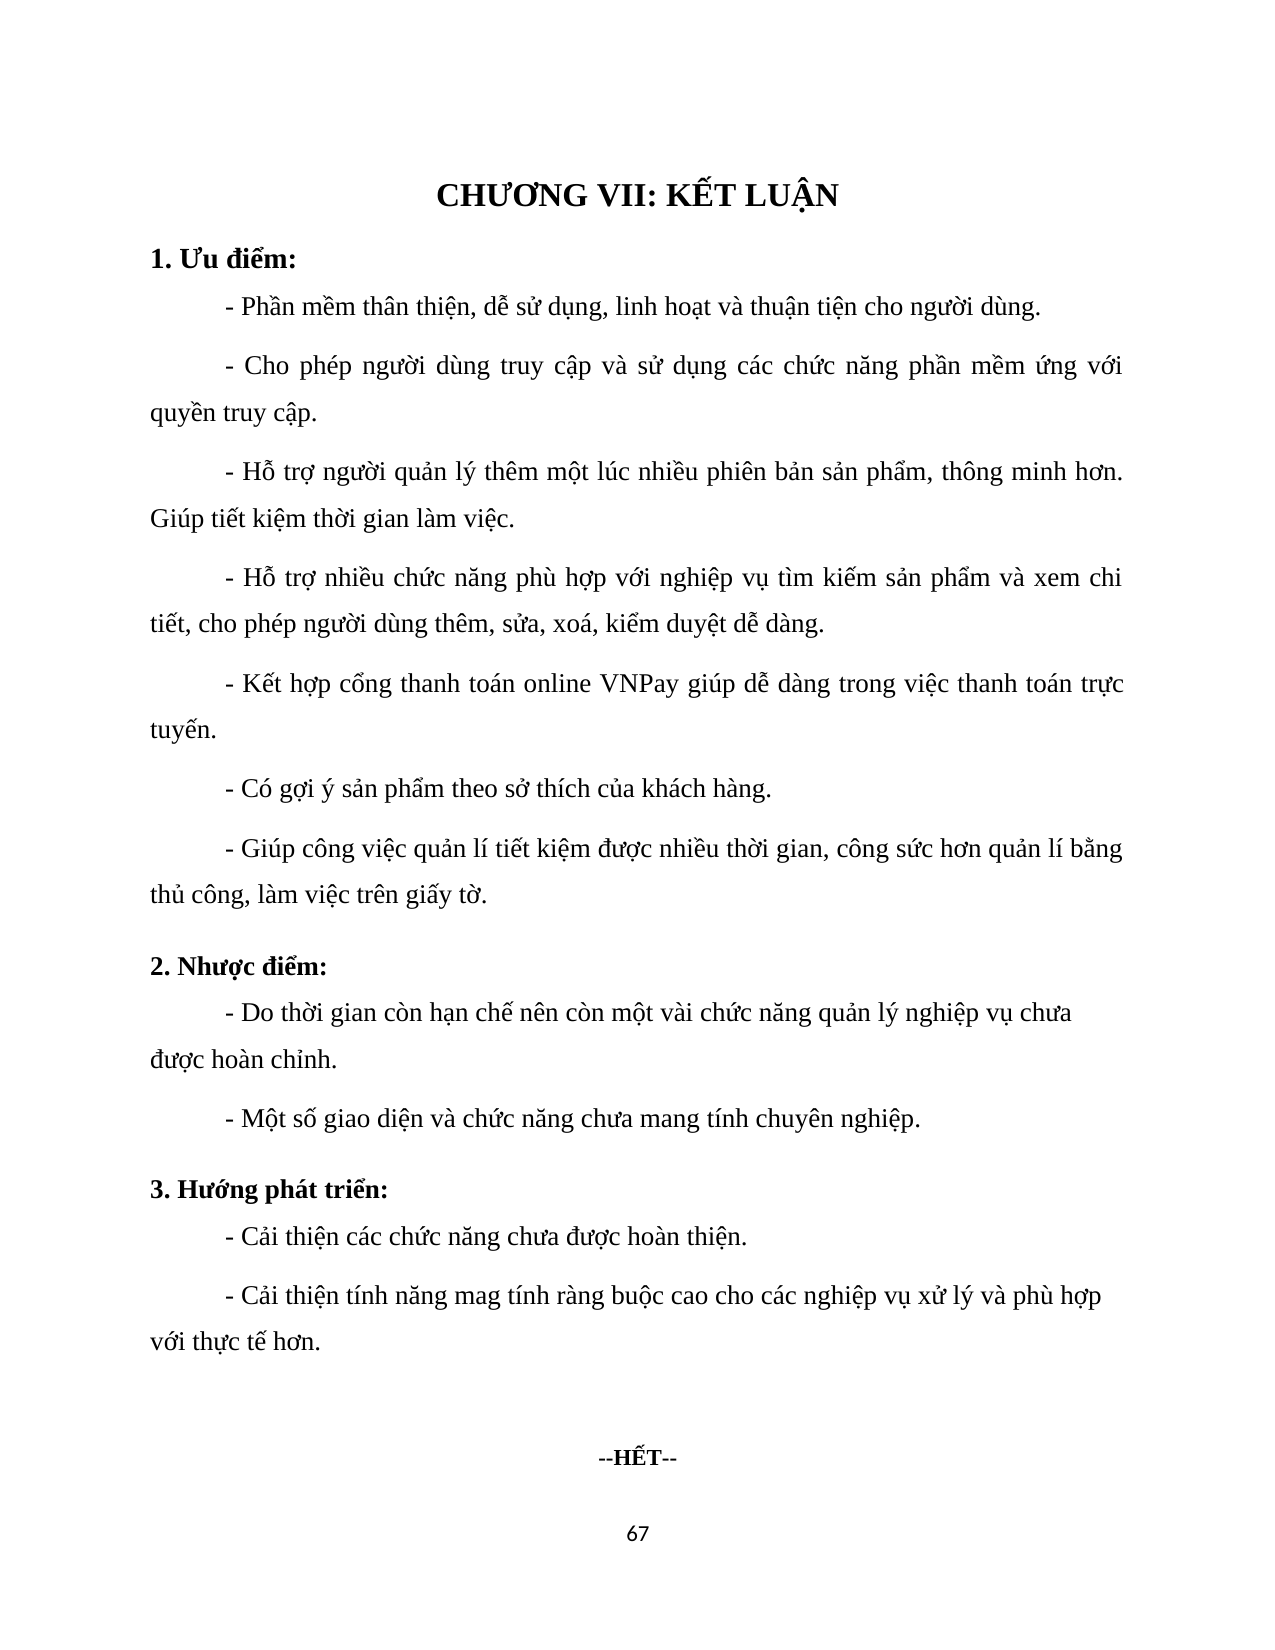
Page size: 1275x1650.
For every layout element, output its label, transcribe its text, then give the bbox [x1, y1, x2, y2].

subtitle 2. Nhược điểm: [150, 950, 1125, 981]
text - Cải thiện các chức năng chưa được hoàn thiện. [150, 1219, 1125, 1251]
text - Giúp công việc quản lí tiết kiệm được nhiều thời gian, công sức hơn quản lí bằng thủ công, làm việc trên giấy tờ. [150, 832, 1125, 909]
text - Hỗ trợ người quản lý thêm một lúc nhiều phiên bản sản phẩm, thông minh hơn. Giúp tiết kiệm thời gian làm việc. [150, 455, 1125, 533]
subtitle 1. Ưu điểm: [150, 241, 1125, 275]
text - Do thời gian còn hạn chế nên còn một vài chức năng quản lý nghiệp vụ chưa được hoàn chỉnh. [150, 996, 1125, 1074]
text - Cho phép người dùng truy cập và sử dụng các chức năng phần mềm ứng với quyền truy cập. [150, 349, 1125, 427]
text - Phần mềm thân thiện, dễ sử dụng, linh hoạt và thuận tiện cho người dùng. [150, 290, 1125, 321]
text - Có gợi ý sản phẩm theo sở thích của khách hàng. [150, 772, 1125, 804]
text --HẾT-- [150, 1444, 1125, 1470]
subtitle CHƯƠNG VII: KẾT LUẬN [150, 175, 1125, 213]
text - Một số giao diện và chức năng chưa mang tính chuyên nghiệp. [150, 1102, 1125, 1133]
text - Hỗ trợ nhiều chức năng phù hợp với nghiệp vụ tìm kiếm sản phẩm và xem chi tiết, cho phép người dùng thêm, sửa, xoá, kiểm duyệt dễ dàng. [150, 561, 1125, 639]
text - Kết hợp cổng thanh toán online VNPay giúp dễ dàng trong việc thanh toán trực tuyến. [150, 667, 1125, 744]
subtitle 3. Hướng phát triển: [150, 1173, 1125, 1205]
text - Cải thiện tính năng mag tính ràng buộc cao cho các nghiệp vụ xử lý và phù hợp với thực tế hơn. [150, 1279, 1125, 1357]
